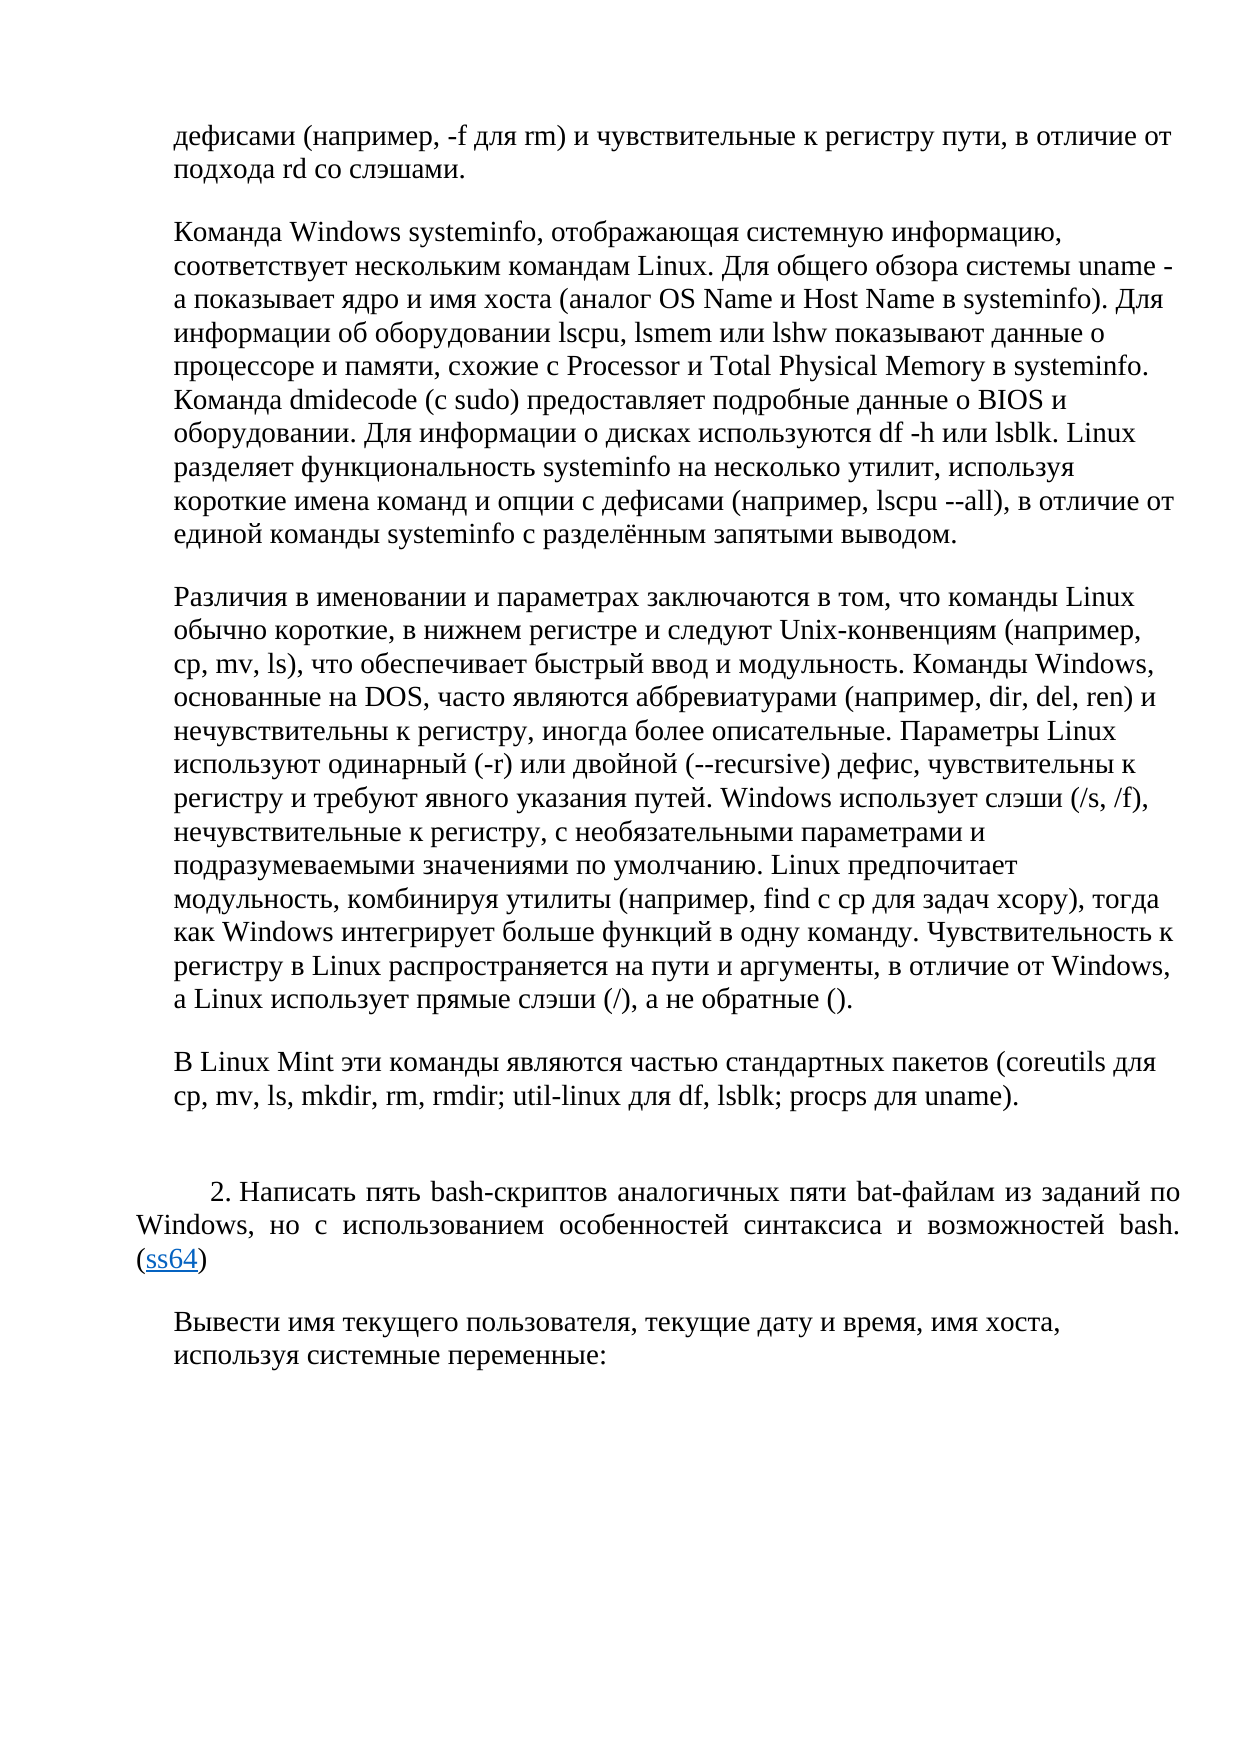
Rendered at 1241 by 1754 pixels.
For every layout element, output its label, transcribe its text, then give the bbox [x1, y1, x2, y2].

text Вывести имя текущего пользователя, текущие дату и время, имя хоста, используя системные переменные: [173, 1304, 1181, 1371]
text В Linux Mint эти команды являются частью стандартных пакетов (coreutils для cp, mv, ls, mkdir, rm, rmdir; util-linux для df, lsblk; procps для uname). [173, 1044, 1181, 1111]
text Команда Windows systeminfo, отображающая системную информацию, соответствует нескольким командам Linux. Для общего обзора системы uname -a показывает ядро и имя хоста (аналог OS Name и Host Name в systeminfo). Для информации об оборудовании lscpu, lsmem или lshw показывают данные о процессоре и памяти, схожие с Processor и Total Physical Memory в systeminfo. Команда dmidecode (с sudo) предоставляет подробные данные о BIOS и оборудовании. Для информации о дисках используются df -h или lsblk. Linux разделяет функциональность systeminfo на несколько утилит, используя короткие имена команд и опции с дефисами (например, lscpu --all), в отличие от единой команды systeminfo с разделённым запятыми выводом. [173, 214, 1181, 550]
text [173, 118, 1181, 185]
list Написать пять bash-скриптов аналогичных пяти bat-файлам из заданий по Windows, но с использованием особенностей синтаксиса и возможностей bash. (ss64) [136, 1174, 1181, 1274]
text Различия в именовании и параметрах заключаются в том, что команды Linux обычно короткие, в нижнем регистре и следуют Unix-конвенциям (например, cp, mv, ls), что обеспечивает быстрый ввод и модульность. Команды Windows, основанные на DOS, часто являются аббревиатурами (например, dir, del, ren) и нечувствительны к регистру, иногда более описательные. Параметры Linux используют одинарный (-r) или двойной (--recursive) дефис, чувствительны к регистру и требуют явного указания путей. Windows использует слэши (/s, /f), нечувствительные к регистру, с необязательными параметрами и подразумеваемыми значениями по умолчанию. Linux предпочитает модульность, комбинируя утилиты (например, find с cp для задач xcopy), тогда как Windows интегрирует больше функций в одну команду. Чувствительность к регистру в Linux распространяется на пути и аргументы, в отличие от Windows, а Linux использует прямые слэши (/), а не обратные (). [173, 579, 1181, 1015]
